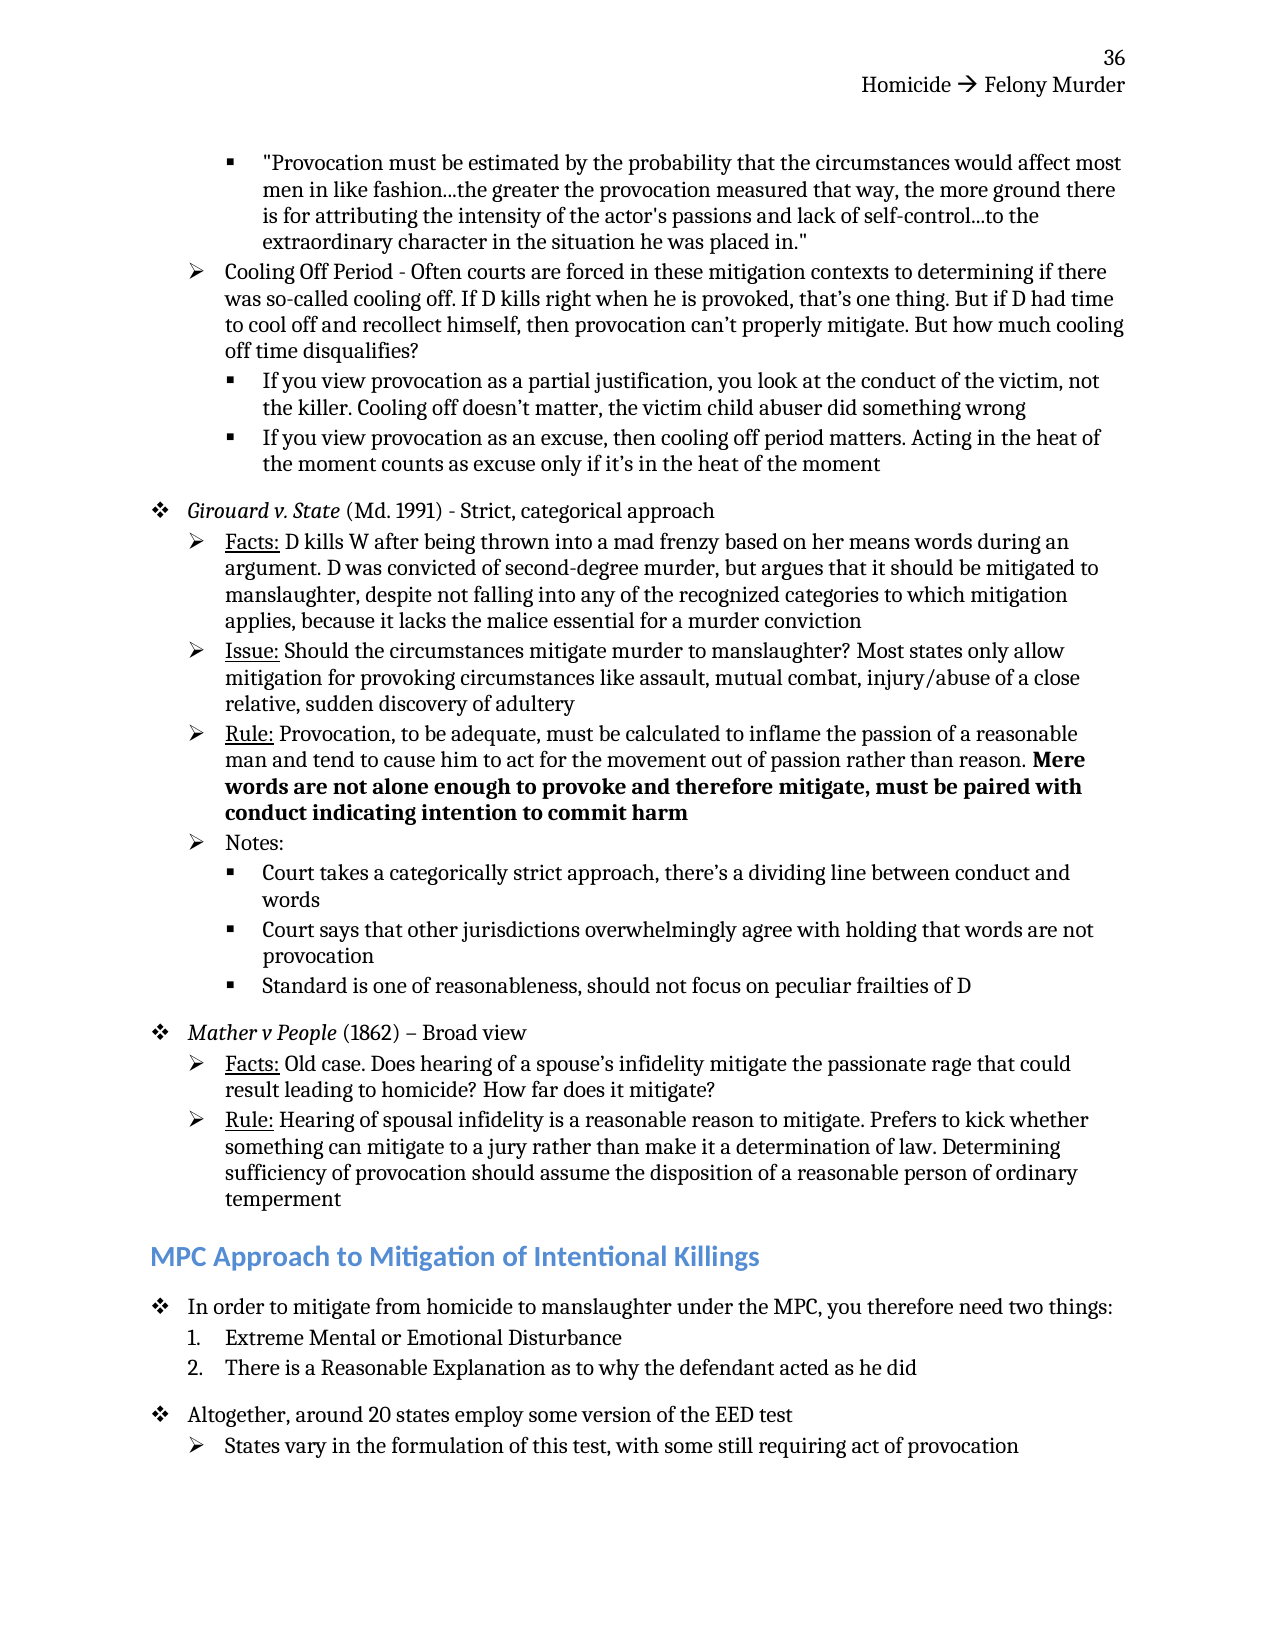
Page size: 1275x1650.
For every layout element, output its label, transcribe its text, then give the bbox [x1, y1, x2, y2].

list Rule: Hearing of spousal infidelity is a reasonable reason to mitigate. Prefers to kick whether something can mitigate to a jury rather than make it a determination of law. Determining sufficiency of provocation should assume the disposition of a reasonable person of ordinary temperment [187, 1107, 1125, 1213]
list "Provocation must be estimated by the probability that the circumstances would affect most men in like fashion...the greater the provocation measured that way, the more ground there is for attributing the intensity of the actor's passions and lack of self-control...to the extraordinary character in the situation he was placed in." [225, 150, 1125, 255]
list If you view provocation as an excuse, then cooling off period matters. Acting in the heat of the moment counts as excuse only if it’s in the heat of the moment [225, 425, 1125, 477]
list Cooling Off Period - Often courts are forced in these mitigation contexts to determining if there was so-called cooling off. If D kills right when he is provoked, that’s one thing. But if D had time to cool off and recollect himself, then provocation can’t properly mitigate. But how much cooling off time disqualifies? [187, 259, 1125, 364]
list Court takes a categorically strict approach, there’s a dividing line between conduct and words [225, 860, 1125, 913]
list In order to mitigate from homicide to manslaughter under the MPC, you therefore need two things: [150, 1294, 1125, 1320]
list Facts: Old case. Does hearing of a spouse’s infidelity mitigate the passionate rage that could result leading to homicide? How far does it mitigate? [187, 1051, 1125, 1103]
list Court says that other jurisdictions overwhelmingly agree with holding that words are not provocation [225, 917, 1125, 969]
list Mather v People (1862) – Broad view [150, 1020, 1125, 1047]
list Extreme Mental or Emotional Disturbance [187, 1324, 1125, 1351]
list Girouard v. State (Md. 1991) - Strict, categorical approach [150, 498, 1125, 525]
subtitle MPC Approach to Mitigation of Intentional Killings [150, 1238, 1125, 1273]
list There is a Reasonable Explanation as to why the defendant acted as he did [187, 1355, 1125, 1381]
list Issue: Should the circumstances mitigate murder to manslaughter? Most states only allow mitigation for provoking circumstances like assault, mutual combat, injury/abuse of a close relative, sudden discovery of adultery [187, 638, 1125, 717]
list If you view provocation as a partial justification, you look at the conduct of the victim, not the killer. Cooling off doesn’t matter, the victim child abuser did something wrong [225, 368, 1125, 421]
list Facts: D kills W after being thrown into a mad frenzy based on her means words during an argument. D was convicted of second-degree murder, but argues that it should be mitigated to manslaughter, despite not falling into any of the recognized categories to which mitigation applies, because it lacks the malice essential for a murder conviction [187, 529, 1125, 634]
list States vary in the formulation of this test, with some still requiring act of provocation [187, 1432, 1125, 1459]
list Standard is one of reasonableness, should not focus on peculiar frailties of D [225, 973, 1125, 999]
list Rule: Provocation, to be adequate, must be calculated to inflame the passion of a reasonable man and tend to cause him to act for the movement out of passion rather than reason. Mere words are not alone enough to provoke and therefore mitigate, must be paired with conduct indicating intention to commit harm [187, 721, 1125, 826]
list Notes: [187, 830, 1125, 856]
list Altogether, around 20 states employ some version of the EED test [150, 1402, 1125, 1428]
